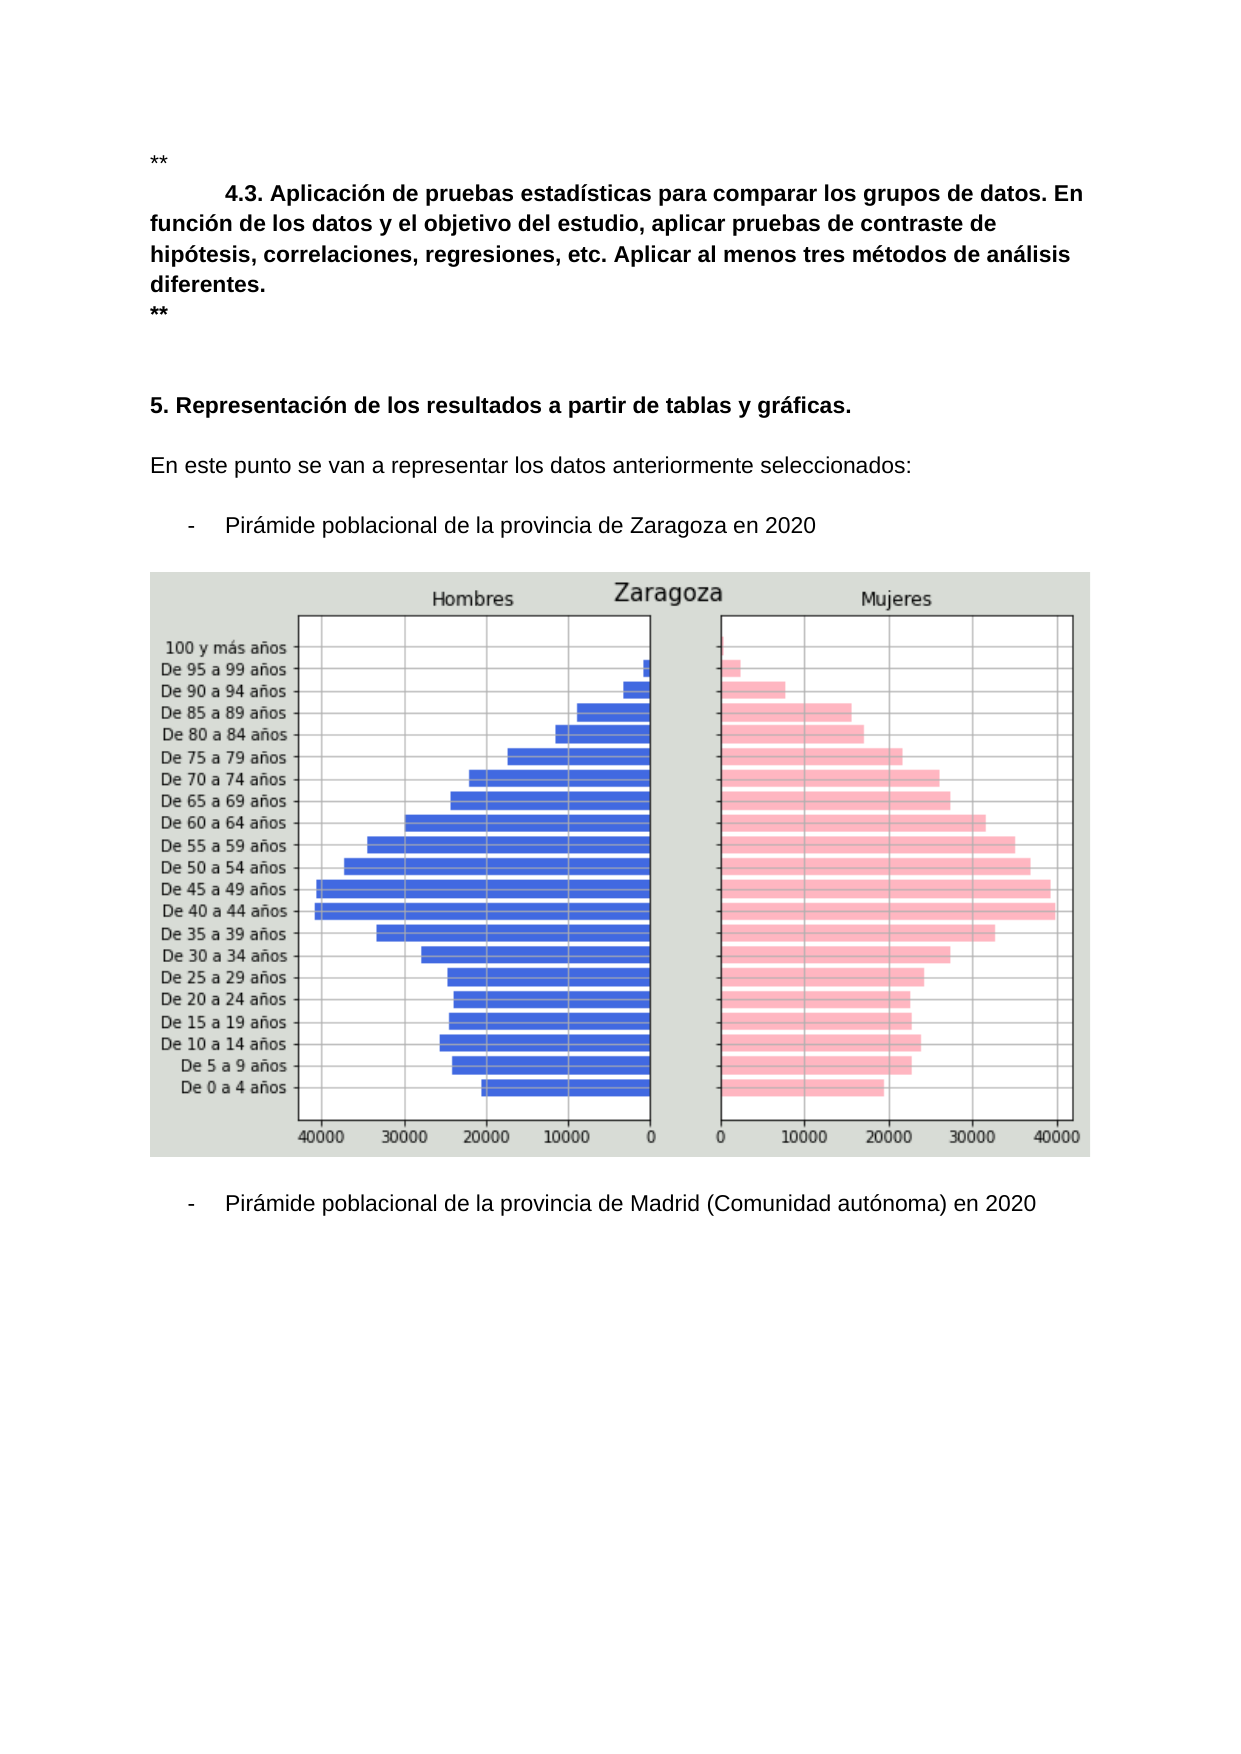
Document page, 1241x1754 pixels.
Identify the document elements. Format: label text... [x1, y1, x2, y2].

text 5. Representación de los resultados a partir de tablas y gráficas. [150, 392, 1090, 418]
list Pirámide poblacional de la provincia de Madrid (Comunidad autónoma) en 2020 [187, 1190, 1090, 1217]
picture [150, 572, 1091, 1157]
text En este punto se van a representar los datos anteriormente seleccionados: [150, 452, 1090, 478]
list Pirámide poblacional de la provincia de Zaragoza en 2020 [187, 512, 1090, 539]
text ** [150, 301, 1090, 327]
text 4.3. Aplicación de pruebas estadísticas para comparar los grupos de datos. En función de los datos y el objetivo del estudio, aplicar pruebas de contraste de hipótesis, correlaciones, regresiones, etc. Aplicar al menos tres métodos de análisis diferentes. [150, 180, 1090, 297]
text ** [150, 150, 1090, 176]
